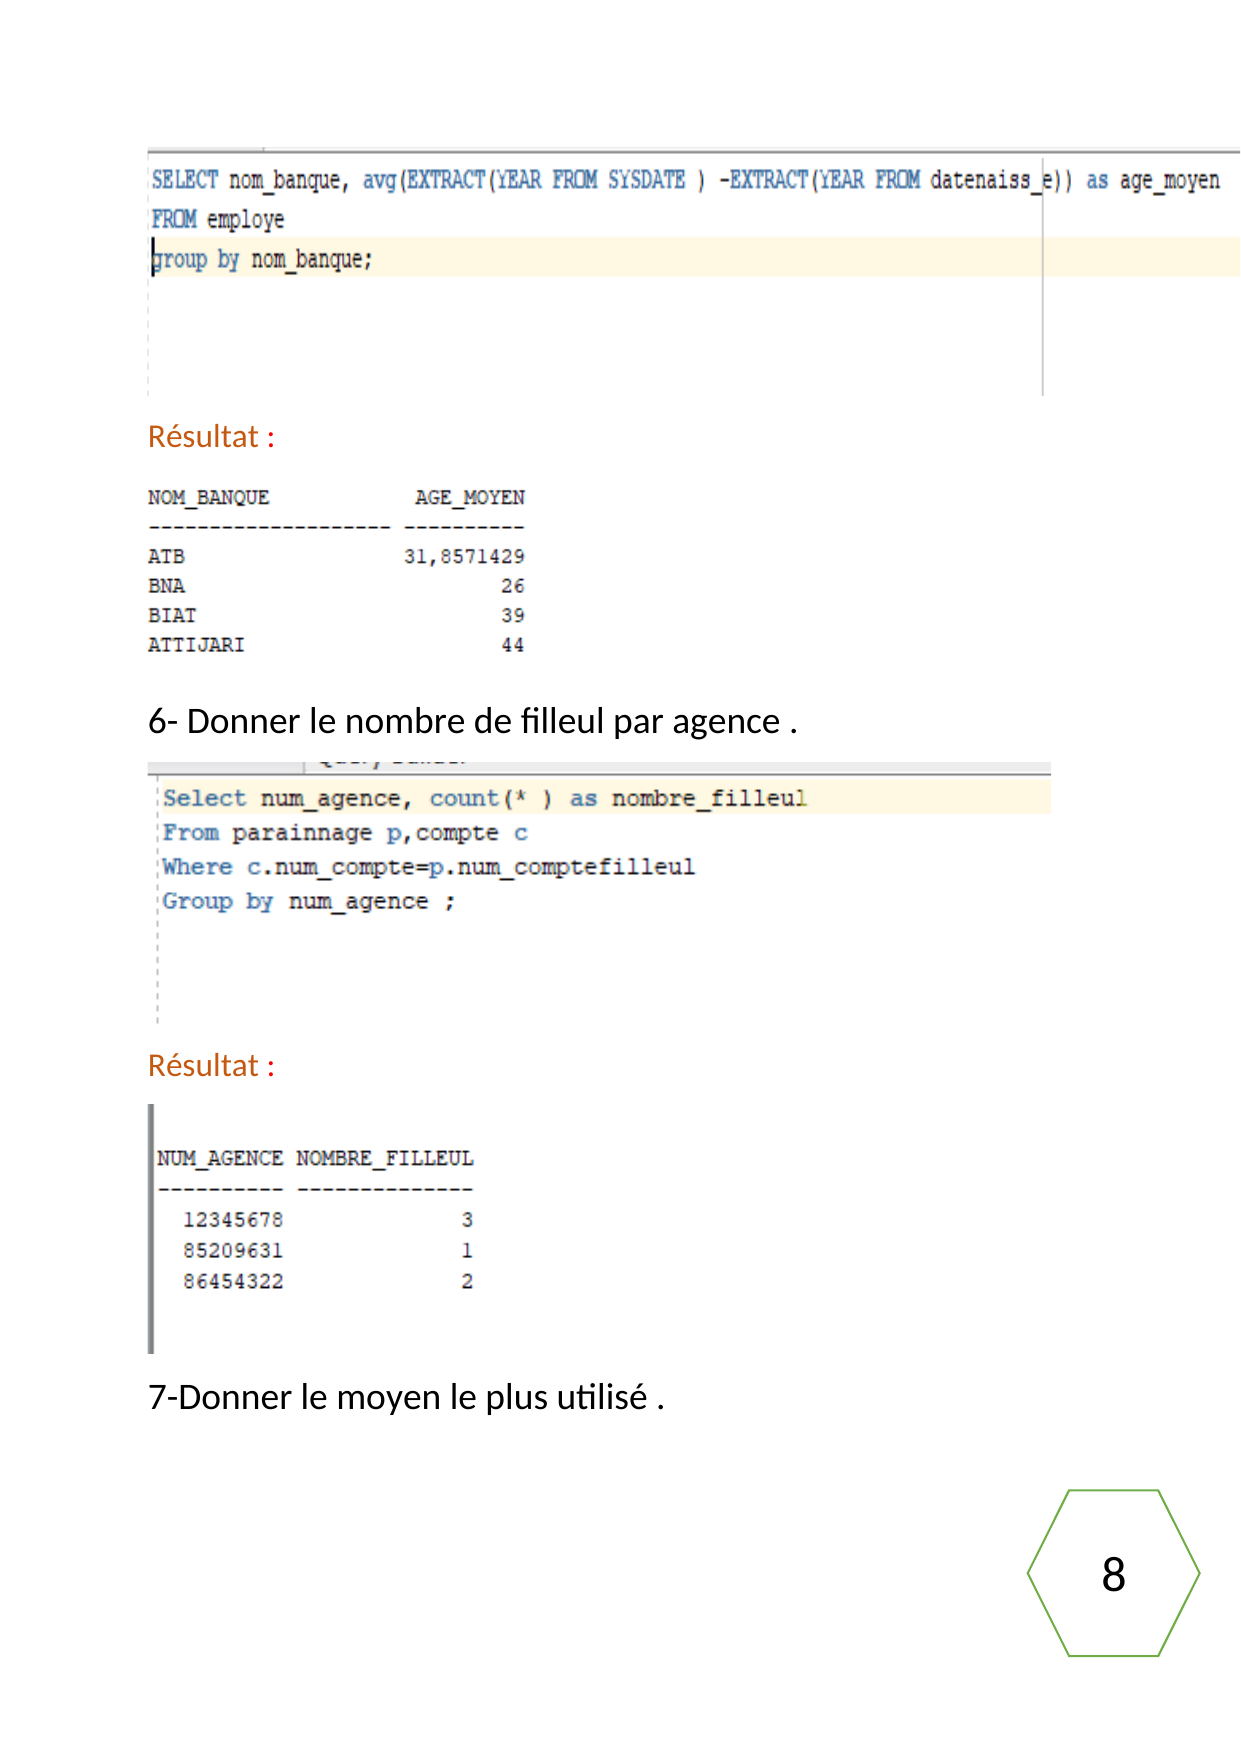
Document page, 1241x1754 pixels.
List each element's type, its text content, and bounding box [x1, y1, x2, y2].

picture [147, 1104, 803, 1354]
text Résultat : [148, 415, 1093, 455]
picture [147, 762, 1052, 1026]
text Résultat : [148, 1044, 1093, 1085]
text 6- Donner le nombre de filleul par agence . [148, 697, 1093, 742]
picture [147, 147, 1241, 396]
picture [147, 475, 625, 678]
text 7-Donner le moyen le plus utilisé . [148, 1373, 1093, 1418]
